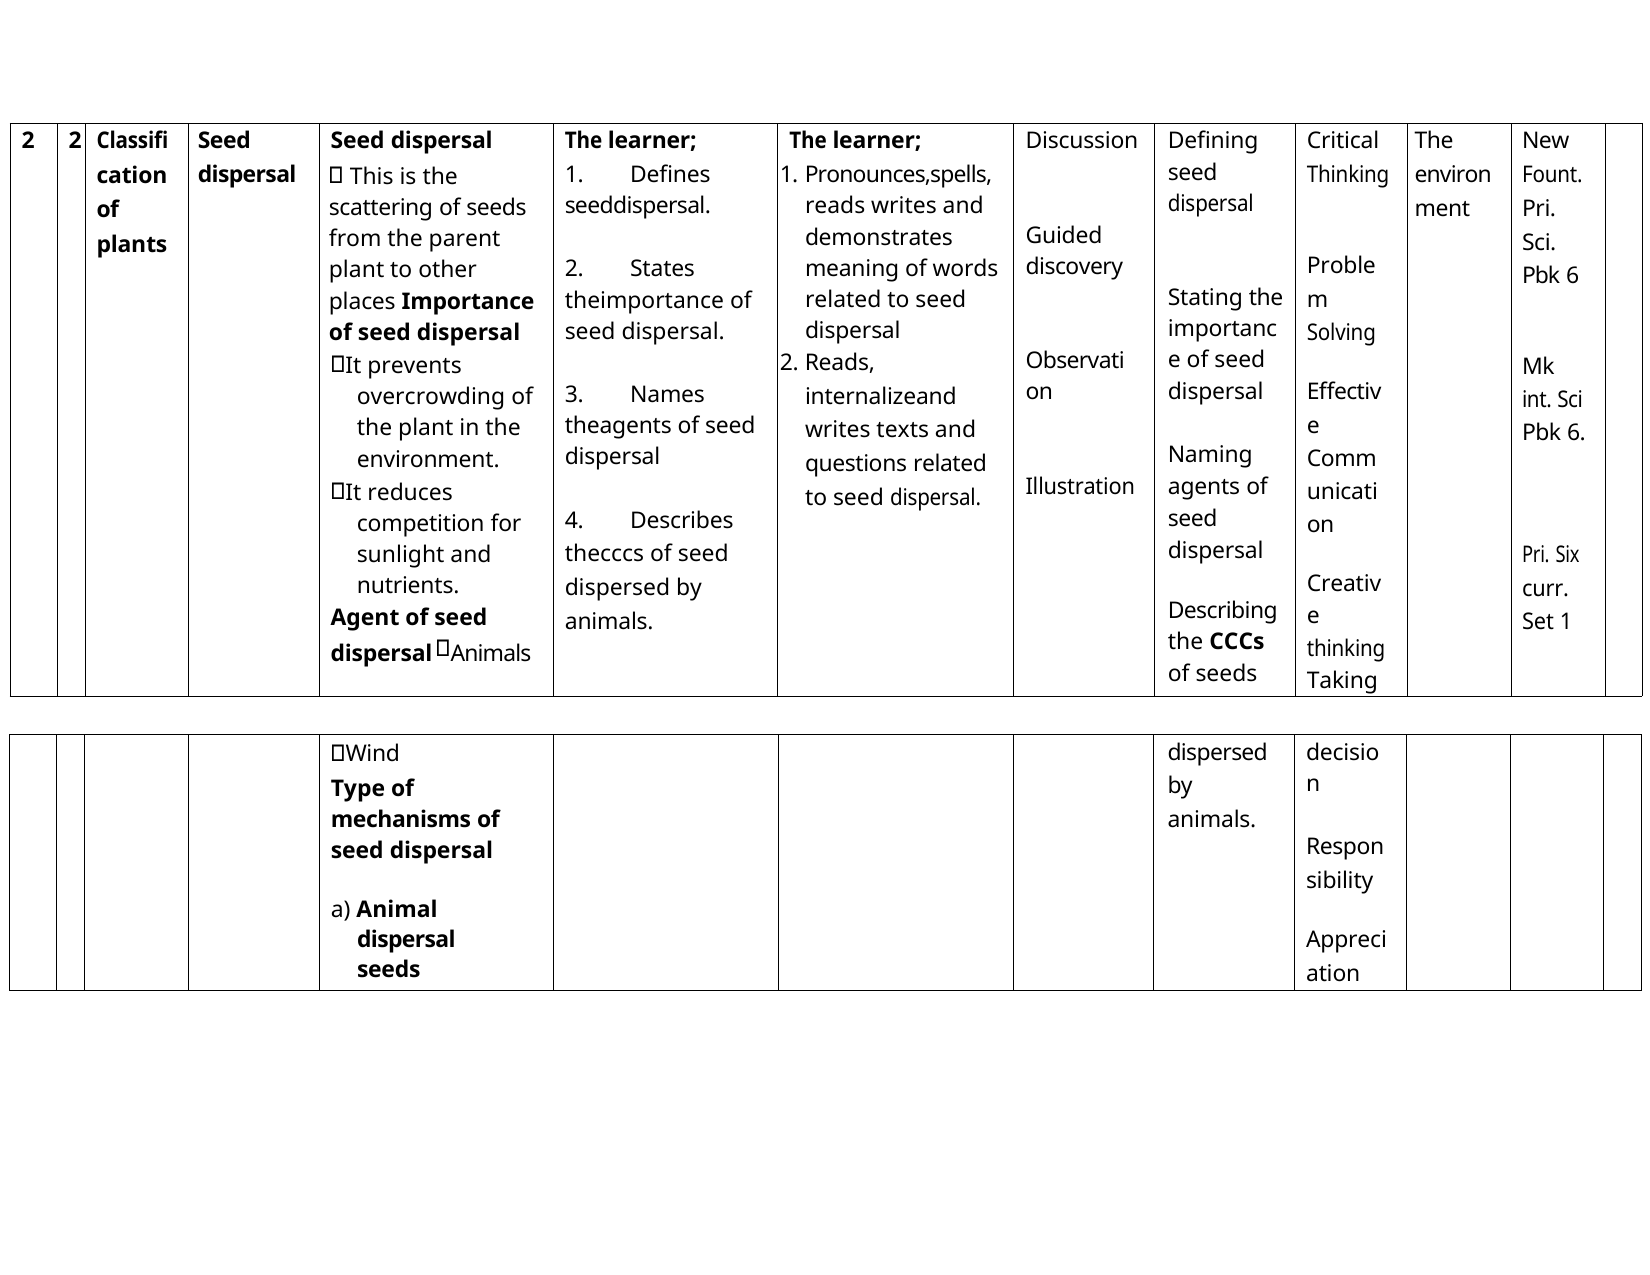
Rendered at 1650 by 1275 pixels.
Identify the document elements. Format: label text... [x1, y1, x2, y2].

table_header [554, 735, 778, 990]
table_header The environ ment [1408, 124, 1511, 696]
table_header [1511, 735, 1603, 990]
table_header [189, 735, 319, 990]
table_header Critical Thinking Proble m Solving Effectiv e Comm unicati on Creativ e thinking Taking [1296, 124, 1407, 696]
table_header [1606, 124, 1642, 696]
table_header [1604, 735, 1641, 990]
table_header decisio n Respon sibility Appreci ation [1295, 735, 1406, 990]
table_header 2 [58, 124, 85, 696]
table_header The learner; Pronounces,spells, reads writes and demonstrates meaning of words related to seed dispersal Reads, internalizeand writes texts and questions related to seed dispersal. [778, 124, 1013, 696]
table_header Wind Type of mechanisms of seed dispersal a) Animal dispersal seeds [320, 735, 553, 990]
table_header New Fount. Pri. Sci. Pbk 6 Mk int. Sci Pbk 6. Pri. Six curr. Set 1 [1512, 124, 1605, 696]
table_header Seed dispersal This is the scattering of seeds from the parent plant to other places Importance of seed dispersal It prevents overcrowding of the plant in the environment. It reduces competition for sunlight and nutrients. Agent of seed dispersal Animals [320, 124, 553, 696]
table_header 2 [11, 124, 57, 696]
table_header [1407, 735, 1510, 990]
table_header [1014, 735, 1153, 990]
table_header dispersed by animals. [1154, 735, 1294, 990]
table_header [10, 735, 56, 990]
table_header The learner; Defines seeddispersal. States theimportance of seed dispersal. Names theagents of seed dispersal Describes thecccs of seed dispersed by animals. [554, 124, 777, 696]
table_header [779, 735, 1013, 990]
table_header Defining seed dispersal Stating the importanc e of seed dispersal Naming agents of seed dispersal Describing the CCCs of seeds [1155, 124, 1295, 696]
table_header [57, 735, 84, 990]
table_header [85, 735, 188, 990]
table_header Classifi cation of plants [86, 124, 188, 696]
table_header Seed dispersal [189, 124, 319, 696]
table_header Discussion Guided discovery Observati on Illustration [1014, 124, 1154, 696]
